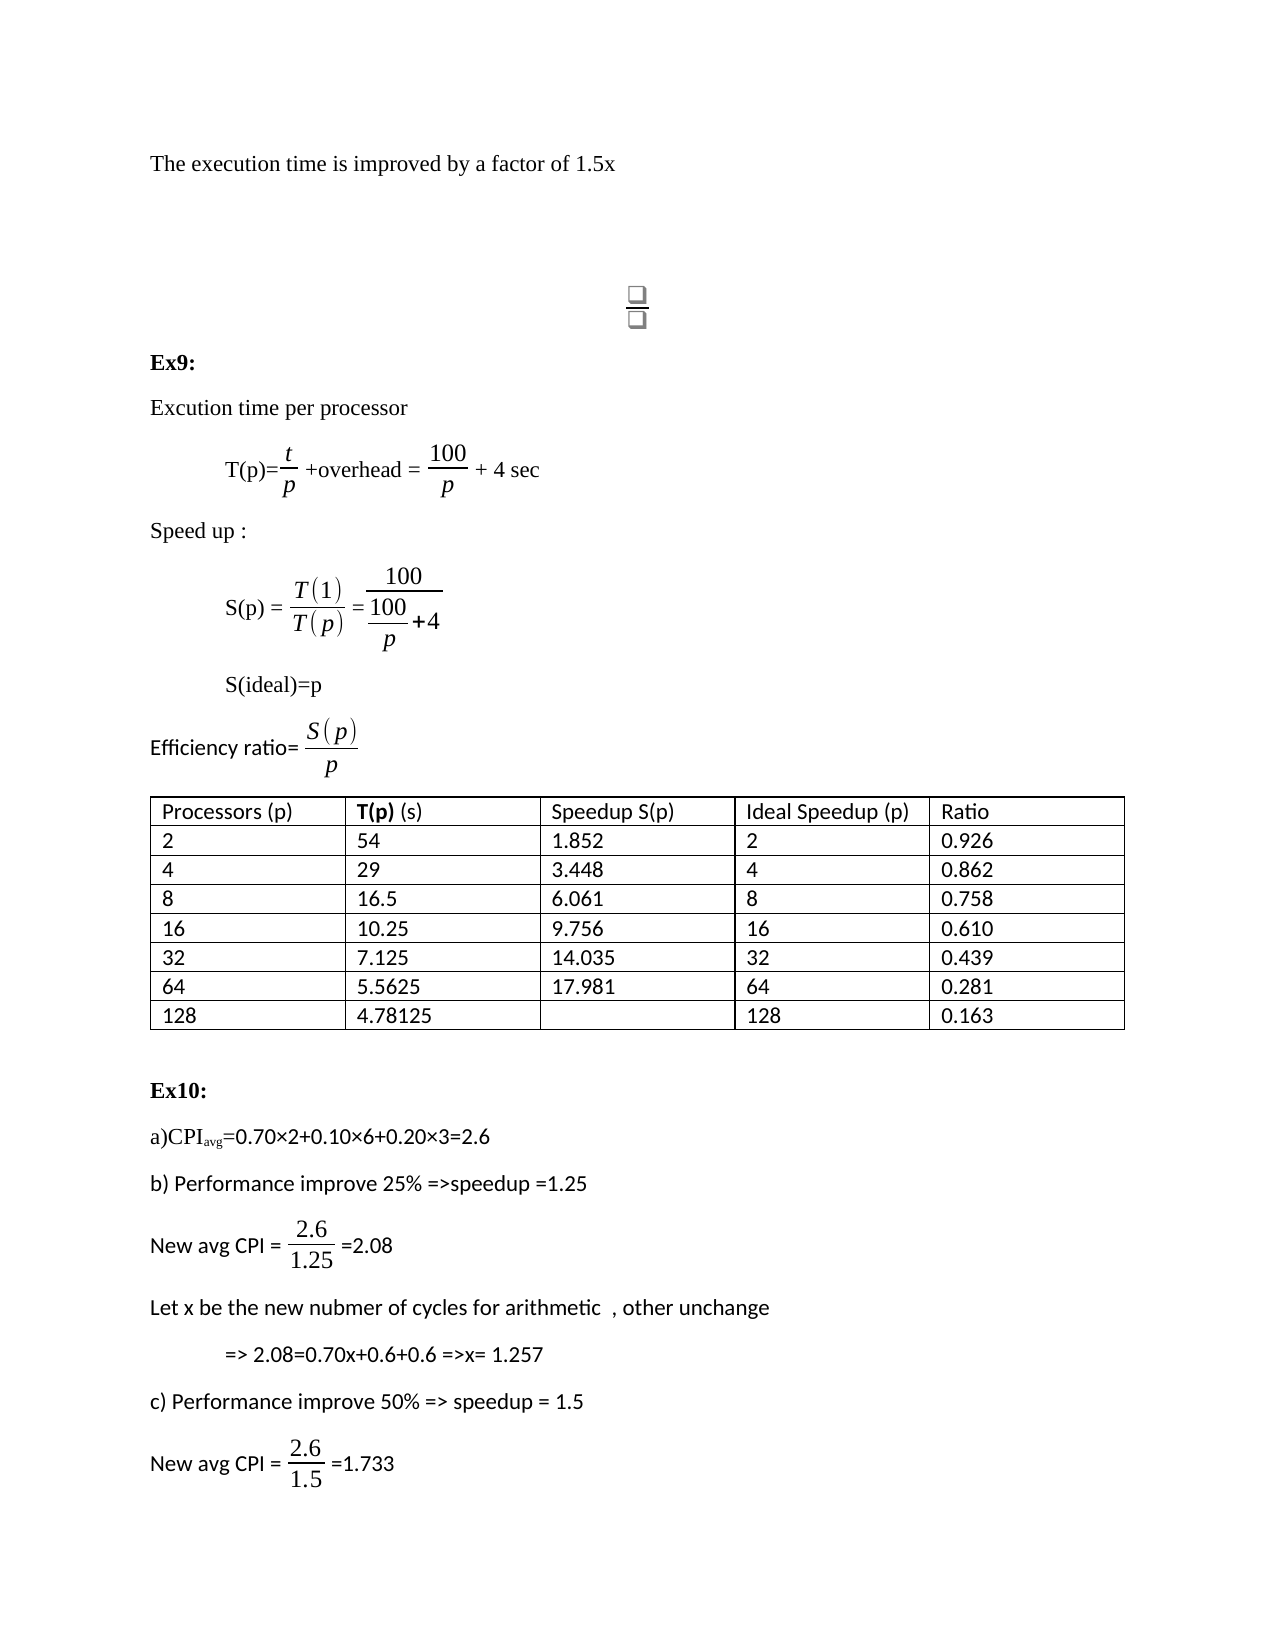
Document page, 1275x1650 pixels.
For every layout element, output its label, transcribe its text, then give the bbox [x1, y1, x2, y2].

table_cell 2 [736, 826, 929, 854]
text b) Performance improve 25% =>speedup =1.25 [150, 1169, 1125, 1197]
table_header Speedup S(p) [541, 798, 734, 825]
table_cell 29 [346, 856, 540, 883]
table_cell 128 [151, 1001, 345, 1029]
table_cell [541, 1001, 734, 1029]
table_cell 0.610 [930, 914, 1124, 942]
table_cell 8 [151, 885, 345, 913]
table_header Ideal Speedup (p) [736, 798, 929, 825]
table_cell 0.862 [930, 856, 1124, 883]
table_cell 5.5625 [346, 972, 540, 1000]
text Efficiency ratio= [150, 716, 1125, 777]
text c) Performance improve 50% => speedup = 1.5 [150, 1387, 1125, 1415]
table_cell 7.125 [346, 943, 540, 971]
table_cell 2 [151, 826, 345, 854]
table_header Ratio [930, 798, 1124, 825]
text a)CPIavg=0.70×2+0.10×6+0.20×3=2.6 [150, 1122, 1125, 1150]
text Speed up : [150, 517, 1125, 543]
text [150, 1293, 1125, 1321]
table_cell 0.163 [930, 1001, 1124, 1029]
text T(p)= +overhead = + 4 sec [150, 439, 1125, 498]
table_cell 3.448 [541, 856, 734, 883]
text => 2.08=0.70x+0.6+0.6 =>x= 1.257 [150, 1340, 1125, 1368]
table_cell 32 [736, 943, 929, 971]
text New avg CPI = =1.733 [150, 1434, 1125, 1493]
table_cell 4 [151, 856, 345, 883]
table_header Processors (p) [151, 798, 345, 825]
text Ex10: [150, 1077, 1125, 1103]
table_cell 8 [736, 885, 929, 913]
text New avg CPI = =2.08 [150, 1216, 1125, 1274]
table_cell 10.25 [346, 914, 540, 942]
table_cell 0.758 [930, 885, 1124, 913]
table_cell 17.981 [541, 972, 734, 1000]
table_cell 14.035 [541, 943, 734, 971]
table_cell 54 [346, 826, 540, 854]
table_cell 16 [736, 914, 929, 942]
text S(p) = = [150, 562, 1125, 652]
table_cell 16.5 [346, 885, 540, 913]
table_cell 16 [151, 914, 345, 942]
table_cell 32 [151, 943, 345, 971]
text The execution time is improved by a factor of 1.5x [150, 150, 1125, 176]
table_cell 4.78125 [346, 1001, 540, 1029]
table_cell 0.281 [930, 972, 1124, 1000]
text Excution time per processor [150, 394, 1125, 421]
table_cell 0.439 [930, 943, 1124, 971]
table_cell 1.852 [541, 826, 734, 854]
table_cell 64 [736, 972, 929, 1000]
table_cell 4 [736, 856, 929, 883]
table_header T(p) (s) [346, 798, 540, 825]
text S(ideal)=p [150, 671, 1125, 697]
text Ex9: [150, 349, 1125, 376]
table_cell 6.061 [541, 885, 734, 913]
table_cell 0.926 [930, 826, 1124, 854]
table_cell 64 [151, 972, 345, 1000]
table_cell 9.756 [541, 914, 734, 942]
table_cell 128 [736, 1001, 929, 1029]
